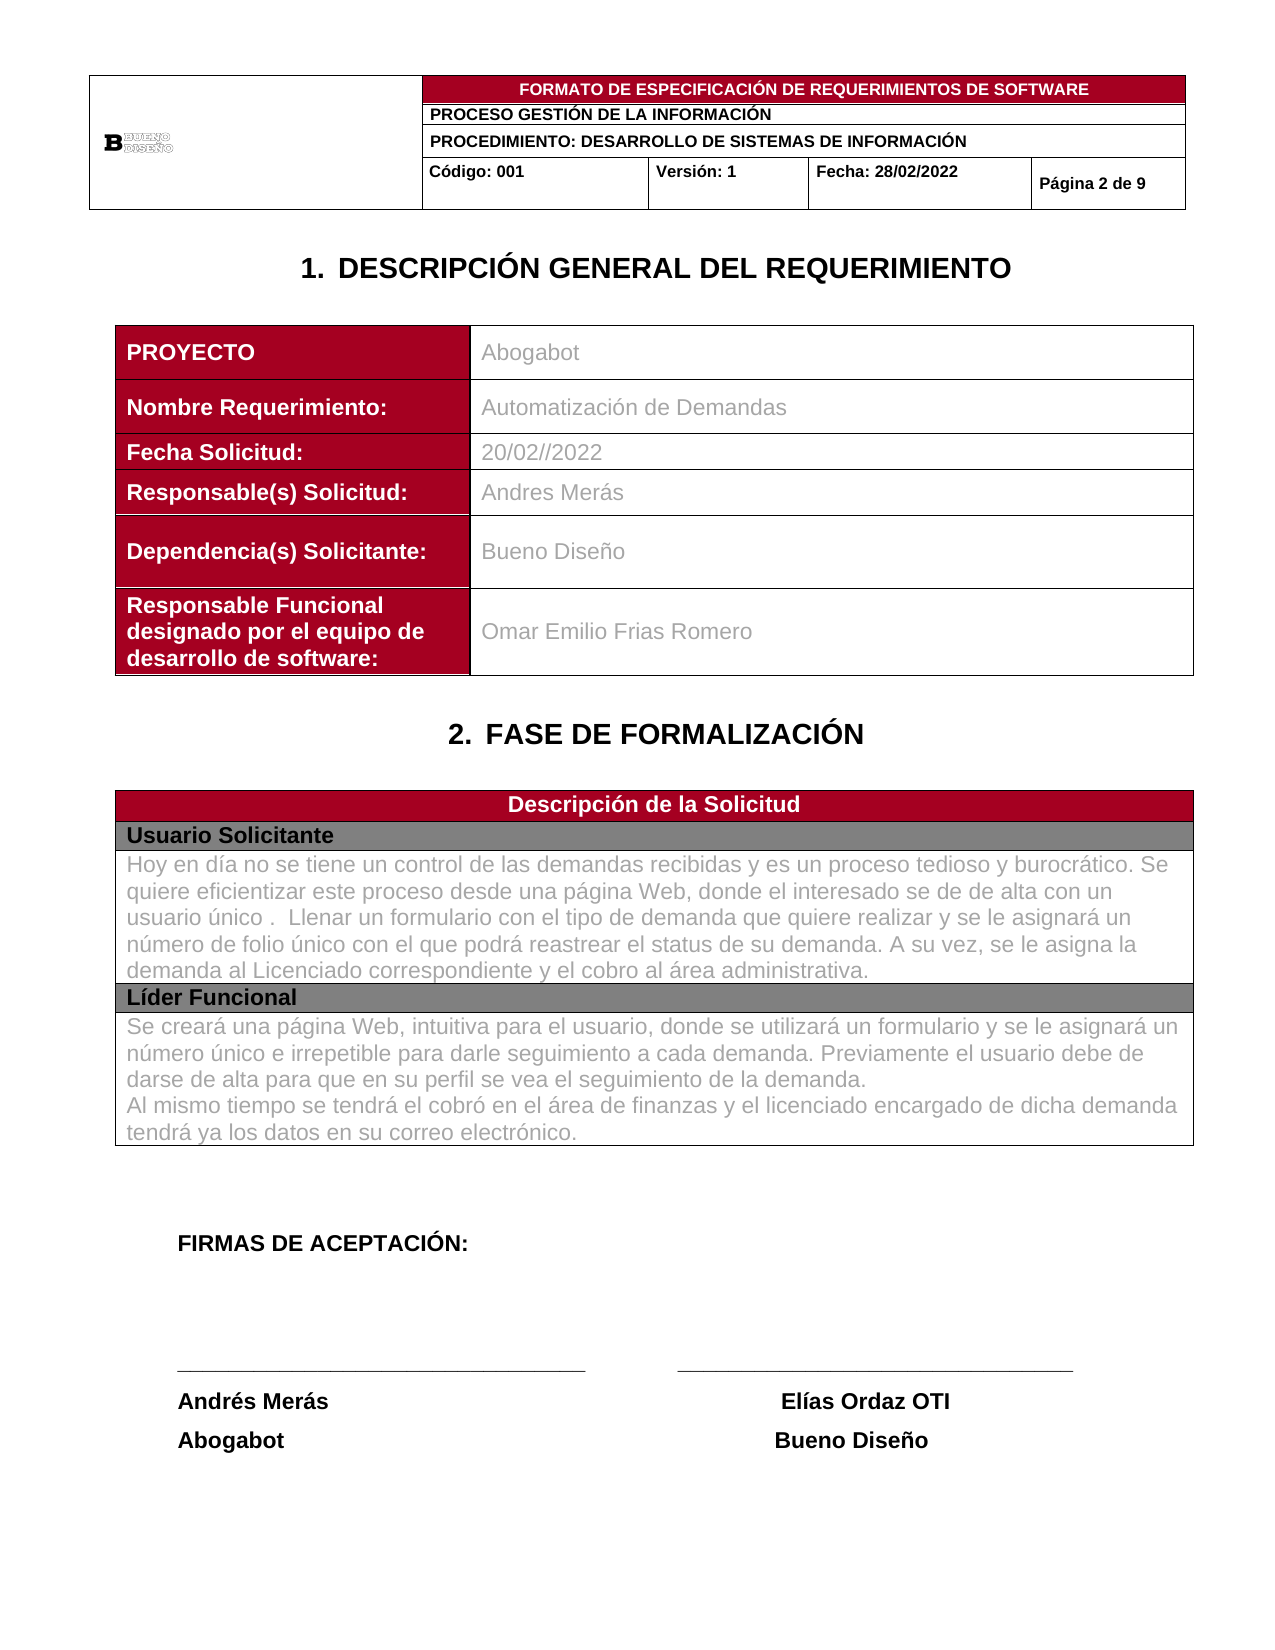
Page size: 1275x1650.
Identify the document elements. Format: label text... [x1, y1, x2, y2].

table_cell Hoy en día no se tiene un control de las demandas recibidas y es un proceso tedioso y burocrático. Se quiere eficientizar este proceso desde una página Web, donde el interesado se de de alta con un usuario único . Llenar un formulario con el tipo de demanda que quiere realizar y se le asignará un número de folio único con el que podrá reastrear el status de su demanda. A su vez, se le asigna la demanda al Licenciado correspondiente y el cobro al área administrativa. [116, 851, 1193, 983]
table_cell Nombre Requerimiento: [116, 380, 469, 433]
table_cell Omar Emilio Frias Romero [471, 589, 1193, 674]
table_cell Automatización de Demandas [471, 380, 1193, 433]
table_header Descripción de la Solicitud [116, 791, 1193, 821]
table_cell 20/02//2022 [471, 434, 1193, 469]
table_cell Andres Merás [471, 470, 1193, 514]
table_cell Líder Funcional [116, 984, 1193, 1012]
table_header Abogabot [471, 326, 1193, 379]
table_cell Se creará una página Web, intuitiva para el usuario, donde se utilizará un formulario y se le asignará un número único e irrepetible para darle seguimiento a cada demanda. Previamente el usuario debe de darse de alta para que en su perfil se vea el seguimiento de la demanda. Al mismo tiempo se tendrá el cobró en el área de finanzas y el licenciado encargado de dicha demanda tendrá ya los datos en su correo electrónico. [116, 1013, 1193, 1145]
table_cell Usuario Solicitante [116, 822, 1193, 850]
table_cell Responsable(s) Solicitud: [116, 470, 469, 514]
subtitle DESCRIPCIÓN GENERAL DEL REQUERIMIENTO [215, 251, 1098, 285]
table_cell Fecha Solicitud: [116, 434, 469, 469]
text Abogabot Bueno Diseño [177, 1427, 1098, 1454]
text FIRMAS DE ACEPTACIÓN: [177, 1230, 1098, 1256]
table_header PROYECTO [116, 326, 469, 379]
table_cell Responsable Funcional designado por el equipo de desarrollo de software: [116, 589, 469, 674]
table_cell Bueno Diseño [471, 516, 1193, 587]
table_cell Dependencia(s) Solicitante: [116, 516, 469, 587]
picture [96, 95, 198, 190]
subtitle FASE DE FORMALIZACIÓN [215, 717, 1098, 750]
text ________________________________ _______________________________ [177, 1348, 1098, 1375]
text Andrés Merás Elías Ordaz OTI [177, 1388, 1098, 1414]
